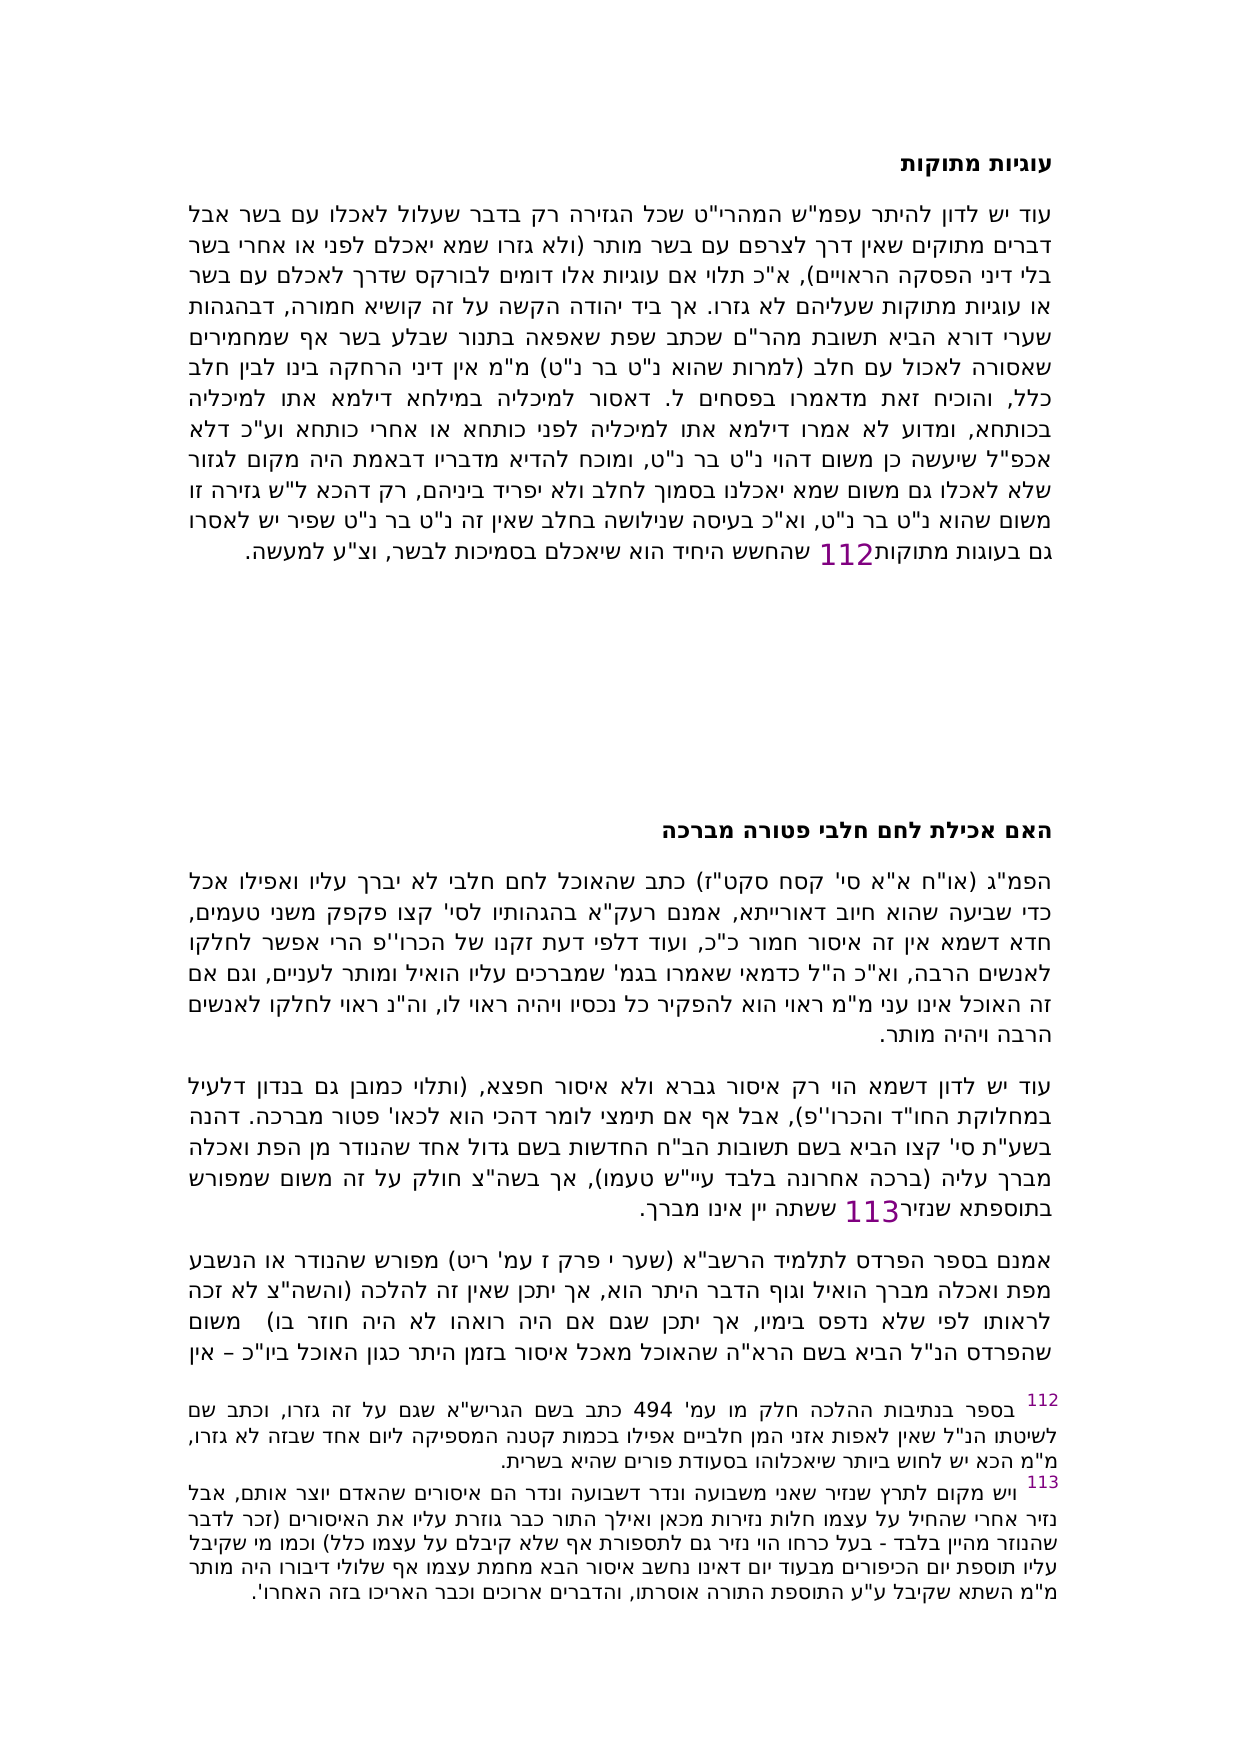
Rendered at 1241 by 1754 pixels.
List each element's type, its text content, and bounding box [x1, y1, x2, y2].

text הפמ"ג (או"ח א"א סי' קסח סקט"ז) כתב שהאוכל לחם חלבי לא יברך עליו ואפילו אכל כדי שביעה שהוא חיוב דאורייתא, אמנם רעק"א בהגהותיו לסי' קצו פקפק משני טעמים, חדא דשמא אין זה איסור חמור כ"כ, ועוד דלפי דעת זקנו של הכרו''פ הרי אפשר לחלקו לאנשים הרבה, וא"כ ה"ל כדמאי שאמרו בגמ' שמברכים עליו הואיל ומותר לעניים, וגם אם זה האוכל אינו עני מ"מ ראוי הוא להפקיר כל נכסיו ויהיה ראוי לו, וה"נ ראוי לחלקו לאנשים הרבה ויהיה מותר. [187, 868, 1053, 1048]
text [187, 1247, 1053, 1365]
text עוד יש לדון להיתר עפמ"ש המהרי"ט שכל הגזירה רק בדבר שעלול לאכלו עם בשר אבל דברים מתוקים שאין דרך לצרפם עם בשר מותר (ולא גזרו שמא יאכלם לפני או אחרי בשר בלי דיני הפסקה הראויים), א"כ תלוי אם עוגיות אלו דומים לבורקס שדרך לאכלם עם בשר או עוגיות מתוקות שעליהם לא גזרו. אך ביד יהודה הקשה על זה קושיא חמורה, דבהגהות שערי דורא הביא תשובת מהר"ם שכתב שפת שאפאה בתנור שבלע בשר אף שמחמירים שאסורה לאכול עם חלב (למרות שהוא נ"ט בר נ"ט) מ"מ אין דיני הרחקה בינו לבין חלב כלל, והוכיח זאת מדאמרו בפסחים ל. דאסור למיכליה במילחא דילמא אתו למיכליה בכותחא, ומדוע לא אמרו דילמא אתו למיכליה לפני כותחא או אחרי כותחא וע"כ דלא אכפ"ל שיעשה כן משום דהוי נ"ט בר נ"ט, ומוכח להדיא מדבריו דבאמת היה מקום לגזור שלא לאכלו גם משום שמא יאכלנו בסמוך לחלב ולא יפריד ביניהם, רק דהכא ל"ש גזירה זו משום שהוא נ"ט בר נ"ט, וא"כ בעיסה שנילושה בחלב שאין זה נ"ט בר נ"ט שפיר יש לאסרו גם בעוגות מתוקות שהחשש היחיד הוא שיאכלם בסמיכות לבשר, וצ"ע למעשה. [187, 201, 1053, 565]
text האם אכילת לחם חלבי פטורה מברכה [187, 817, 1053, 843]
text עוד יש לדון דשמא הוי רק איסור גברא ולא איסור חפצא, (ותלוי כמובן גם בנדון דלעיל במחלוקת החו"ד והכרו''פ), אבל אף אם תימצי לומר דהכי הוא לכאו' פטור מברכה. דהנה בשע"ת סי' קצו הביא בשם תשובות הב"ח החדשות בשם גדול אחד שהנודר מן הפת ואכלה מברך עליה (ברכה אחרונה בלבד עיי"ש טעמו), אך בשה"צ חולק על זה משום שמפורש בתוספתא שנזיר ששתה יין אינו מברך. [187, 1073, 1053, 1222]
text עוגיות מתוקות [187, 150, 1053, 177]
